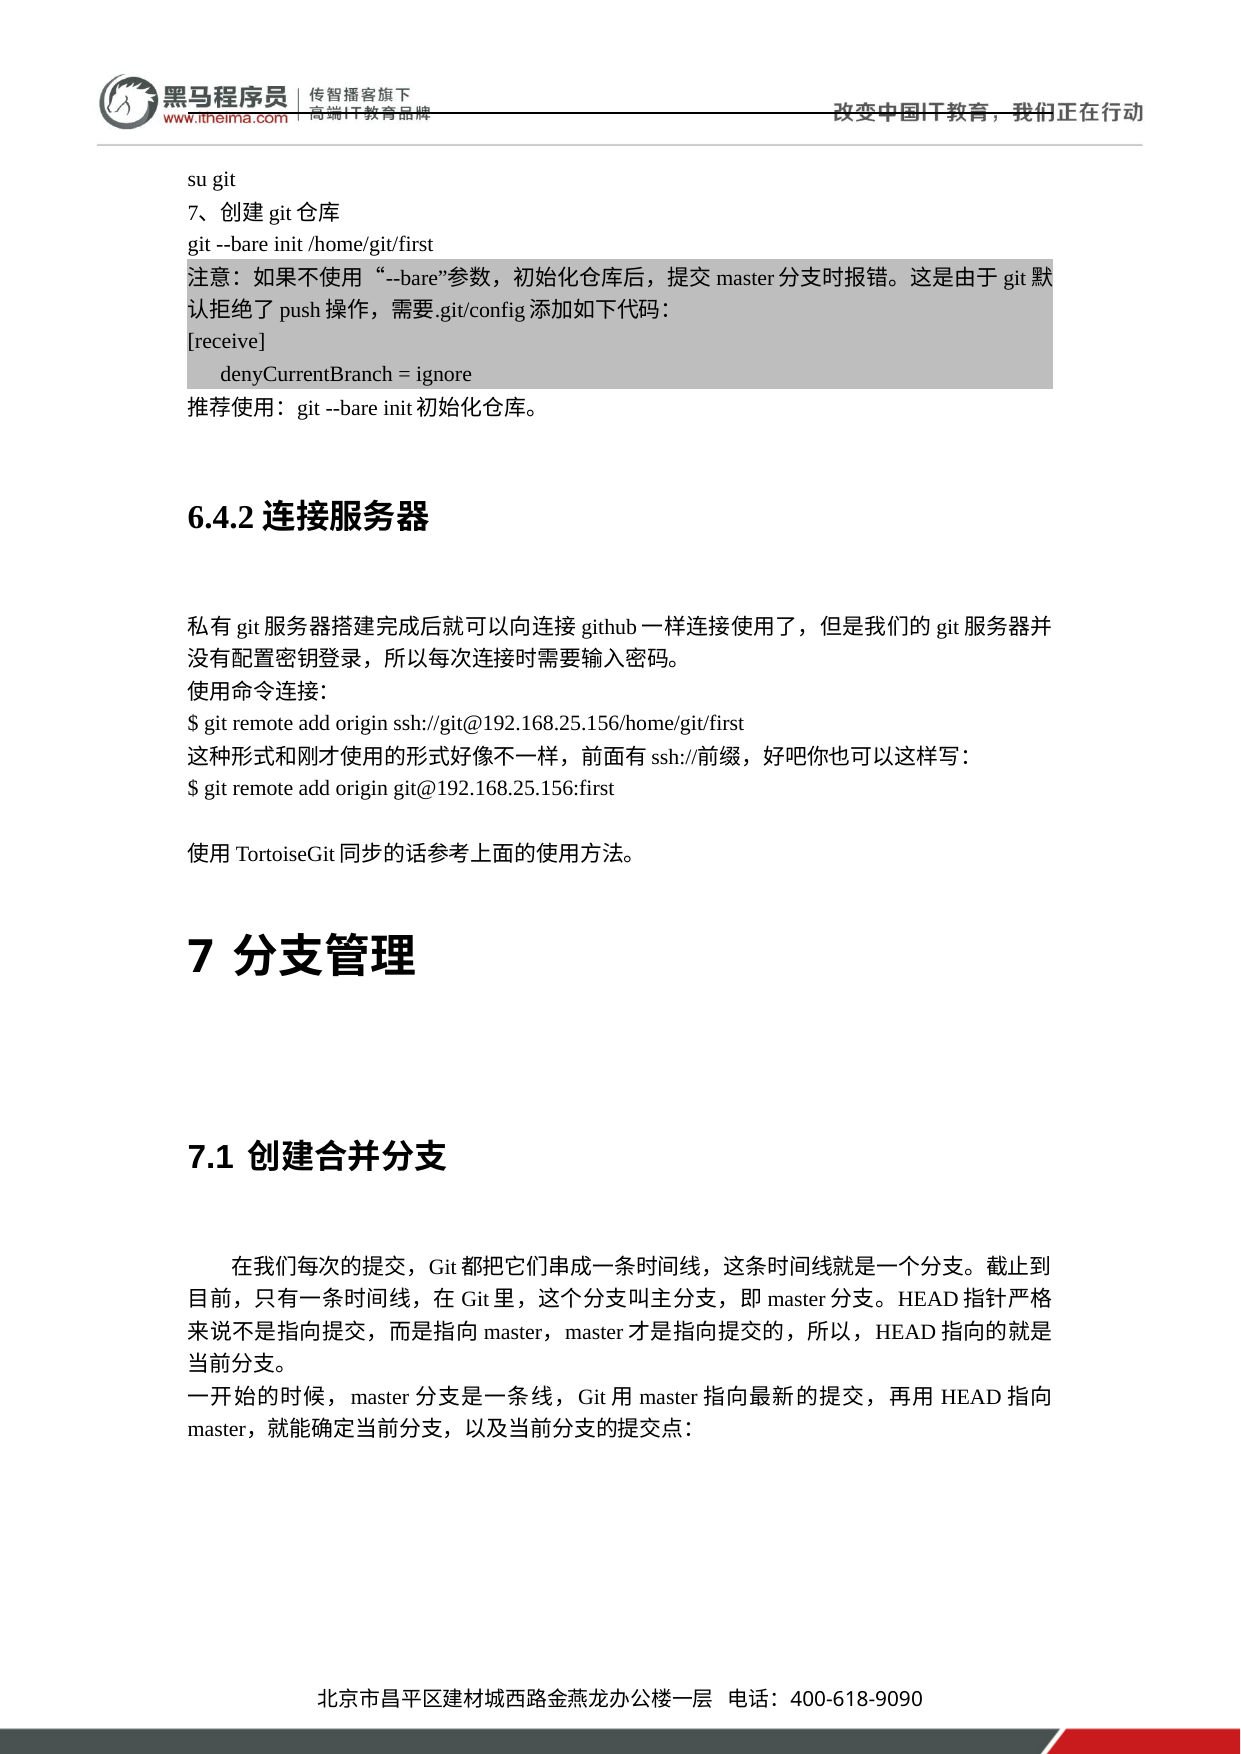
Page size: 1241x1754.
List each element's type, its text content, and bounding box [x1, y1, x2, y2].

text [receive] [187, 324, 1053, 357]
text 7、创建git仓库 [187, 194, 1053, 227]
subtitle 分支管理 [187, 904, 1053, 1001]
text 这种形式和刚才使用的形式好像不一样，前面有ssh://前缀，好吧你也可以这样写： [187, 738, 1053, 771]
text denyCurrentBranch = ignore [187, 357, 1053, 389]
text git --bare init /home/git/first [187, 227, 1053, 259]
text $ git remote add origin git@192.168.25.156:first [187, 771, 1053, 803]
text 使用TortoiseGit同步的话参考上面的使用方法。 [187, 836, 1053, 868]
text 私有git服务器搭建完成后就可以向连接github一样连接使用了，但是我们的git服务器并没有配置密钥登录，所以每次连接时需要输入密码。 [187, 608, 1053, 673]
text 注意：如果不使用“--bare”参数，初始化仓库后，提交master分支时报错。这是由于git默认拒绝了push操作，需要.git/config添加如下代码： [187, 259, 1053, 324]
text su git [187, 162, 1053, 194]
text 一开始的时候，master分支是一条线，Git用master指向最新的提交，再用HEAD指向master，就能确定当前分支，以及当前分支的提交点： [187, 1386, 1053, 1451]
subtitle 创建合并分支 [187, 1129, 1053, 1194]
picture [0, 1669, 1241, 1754]
picture [0, 3, 1241, 153]
subtitle 连接服务器 [187, 482, 1053, 547]
text $ git remote add origin ssh://git@192.168.25.156/home/git/first [187, 706, 1053, 738]
text 在我们每次的提交，Git都把它们串成一条时间线，这条时间线就是一个分支。截止到目前，只有一条时间线，在Git里，这个分支叫主分支，即master分支。HEAD指针严格来说不是指向提交，而是指向master，master才是指向提交的，所以，HEAD指向的就是当前分支。 [187, 1256, 1053, 1386]
text 使用命令连接： [187, 673, 1053, 706]
text 推荐使用：git --bare init初始化仓库。 [187, 389, 1053, 422]
